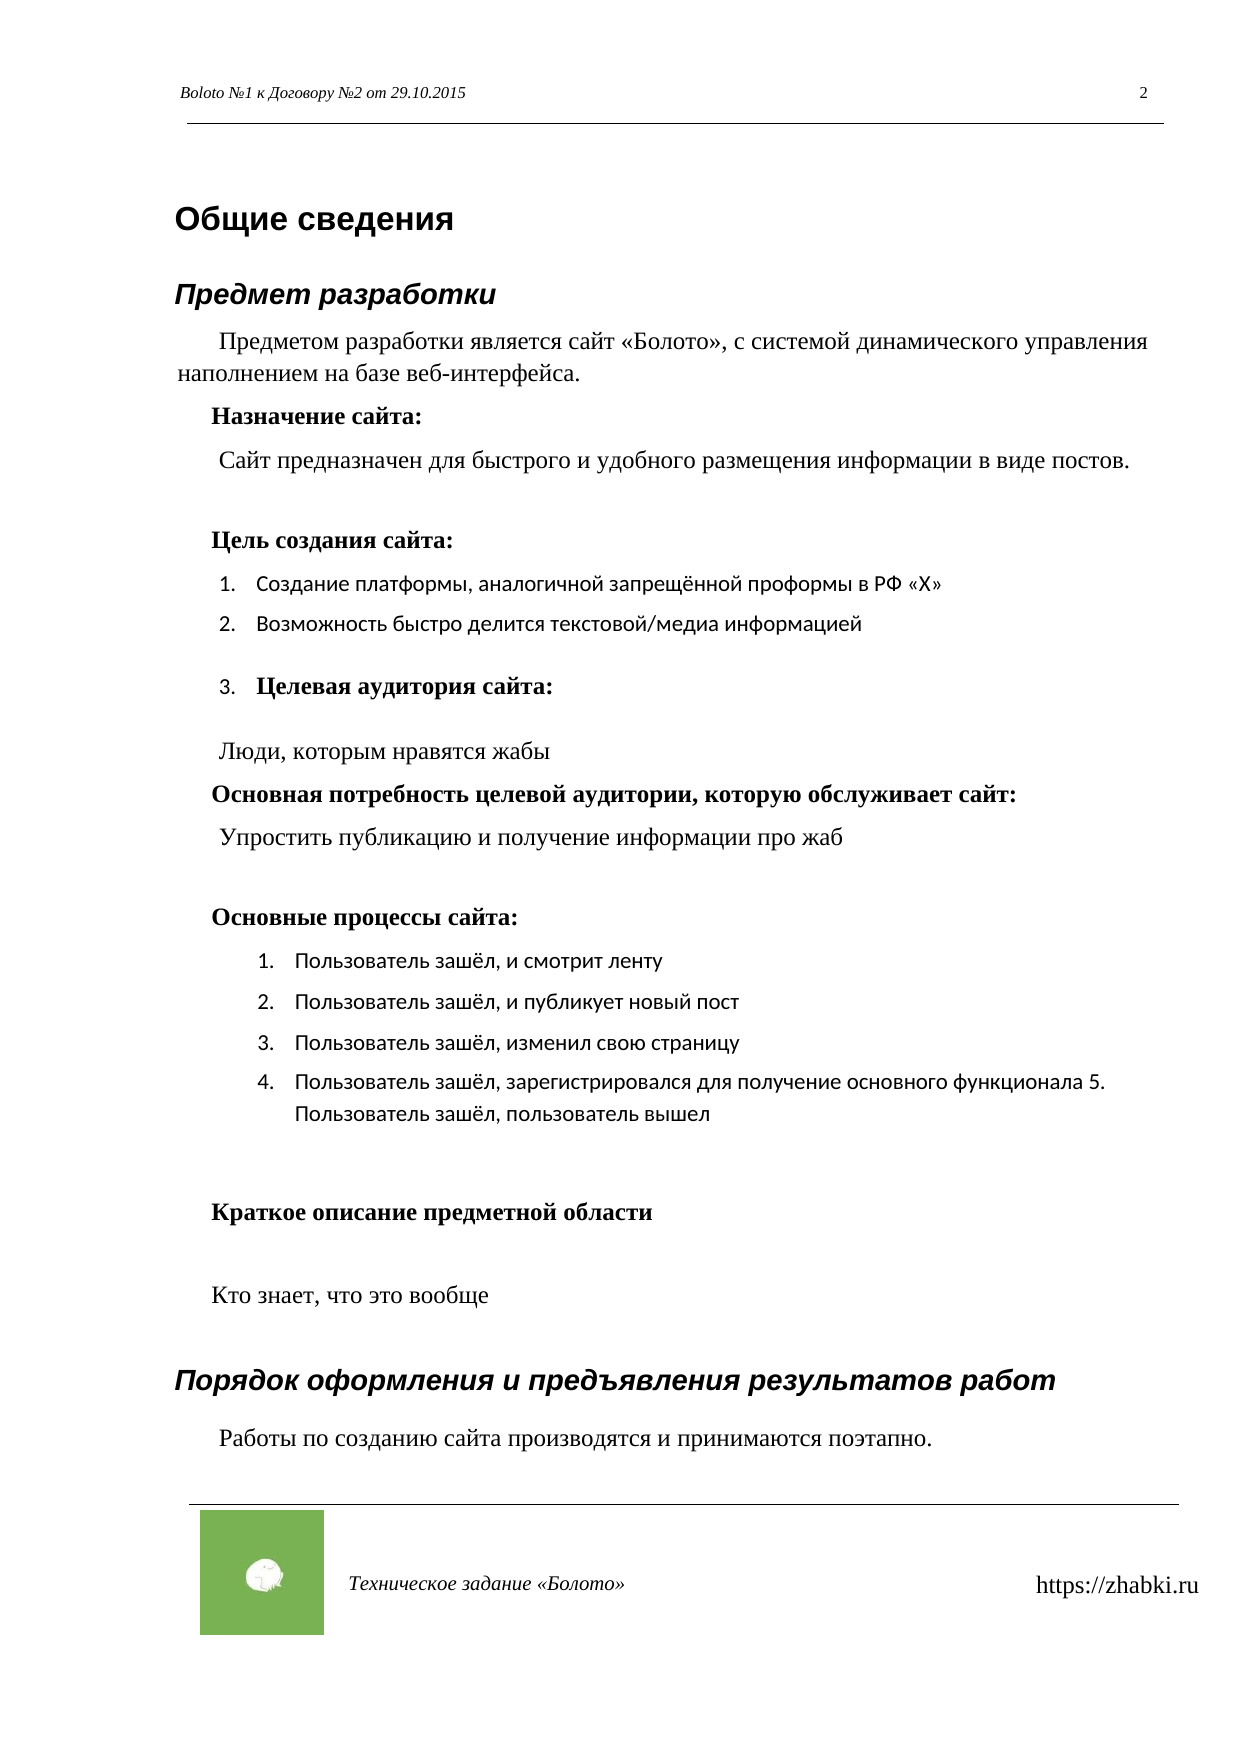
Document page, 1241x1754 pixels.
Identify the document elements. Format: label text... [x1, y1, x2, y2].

text Цель создания сайта: [211, 525, 1153, 554]
text Основные процессы сайта: [211, 902, 1153, 931]
list Пользователь зашёл, зарегистрировался для получение основного функционала 5. Пользователь зашёл, пользователь вышел [257, 1067, 1209, 1127]
text Назначение сайта: [211, 401, 1153, 430]
picture [348, 1561, 717, 1592]
text Кто знает, что это вообще [211, 1280, 704, 1309]
list Пользователь зашёл, и смотрит ленту [257, 945, 1209, 974]
picture [200, 1510, 332, 1650]
list Возможность быстро делится текстовой/медиа информацией [218, 609, 1149, 637]
list Целевая аудитория сайта: [218, 671, 1149, 700]
subtitle Порядок оформления и предъявления результатов работ [174, 1363, 1152, 1397]
text Предметом разработки является сайт «Болото», с системой динамического управления наполнением на базе веб-интерфейса. [177, 326, 1176, 387]
text Сайт предназначен для быстрого и удобного размещения информации в виде постов. [218, 445, 1176, 473]
subtitle Предмет разработки [174, 277, 1152, 310]
text Основная потребность целевой аудитории, которую обслуживает сайт: [211, 779, 1153, 807]
subtitle Общие сведения [174, 199, 1152, 237]
list Пользователь зашёл, и публикует новый пост [257, 986, 1209, 1015]
list Создание платформы, аналогичной запрещённой проформы в РФ «X» [218, 568, 1149, 597]
list Пользователь зашёл, изменил свою страницу [257, 1027, 1209, 1056]
text Работы по созданию сайта производятся и принимаются поэтапно. [218, 1423, 1176, 1451]
text Люди, которым нравятся жабы [177, 736, 1176, 764]
text Краткое описание предметной области [211, 1197, 704, 1226]
text Упростить публикацию и получение информации про жаб [218, 822, 1176, 851]
picture [1062, 1563, 1203, 1589]
